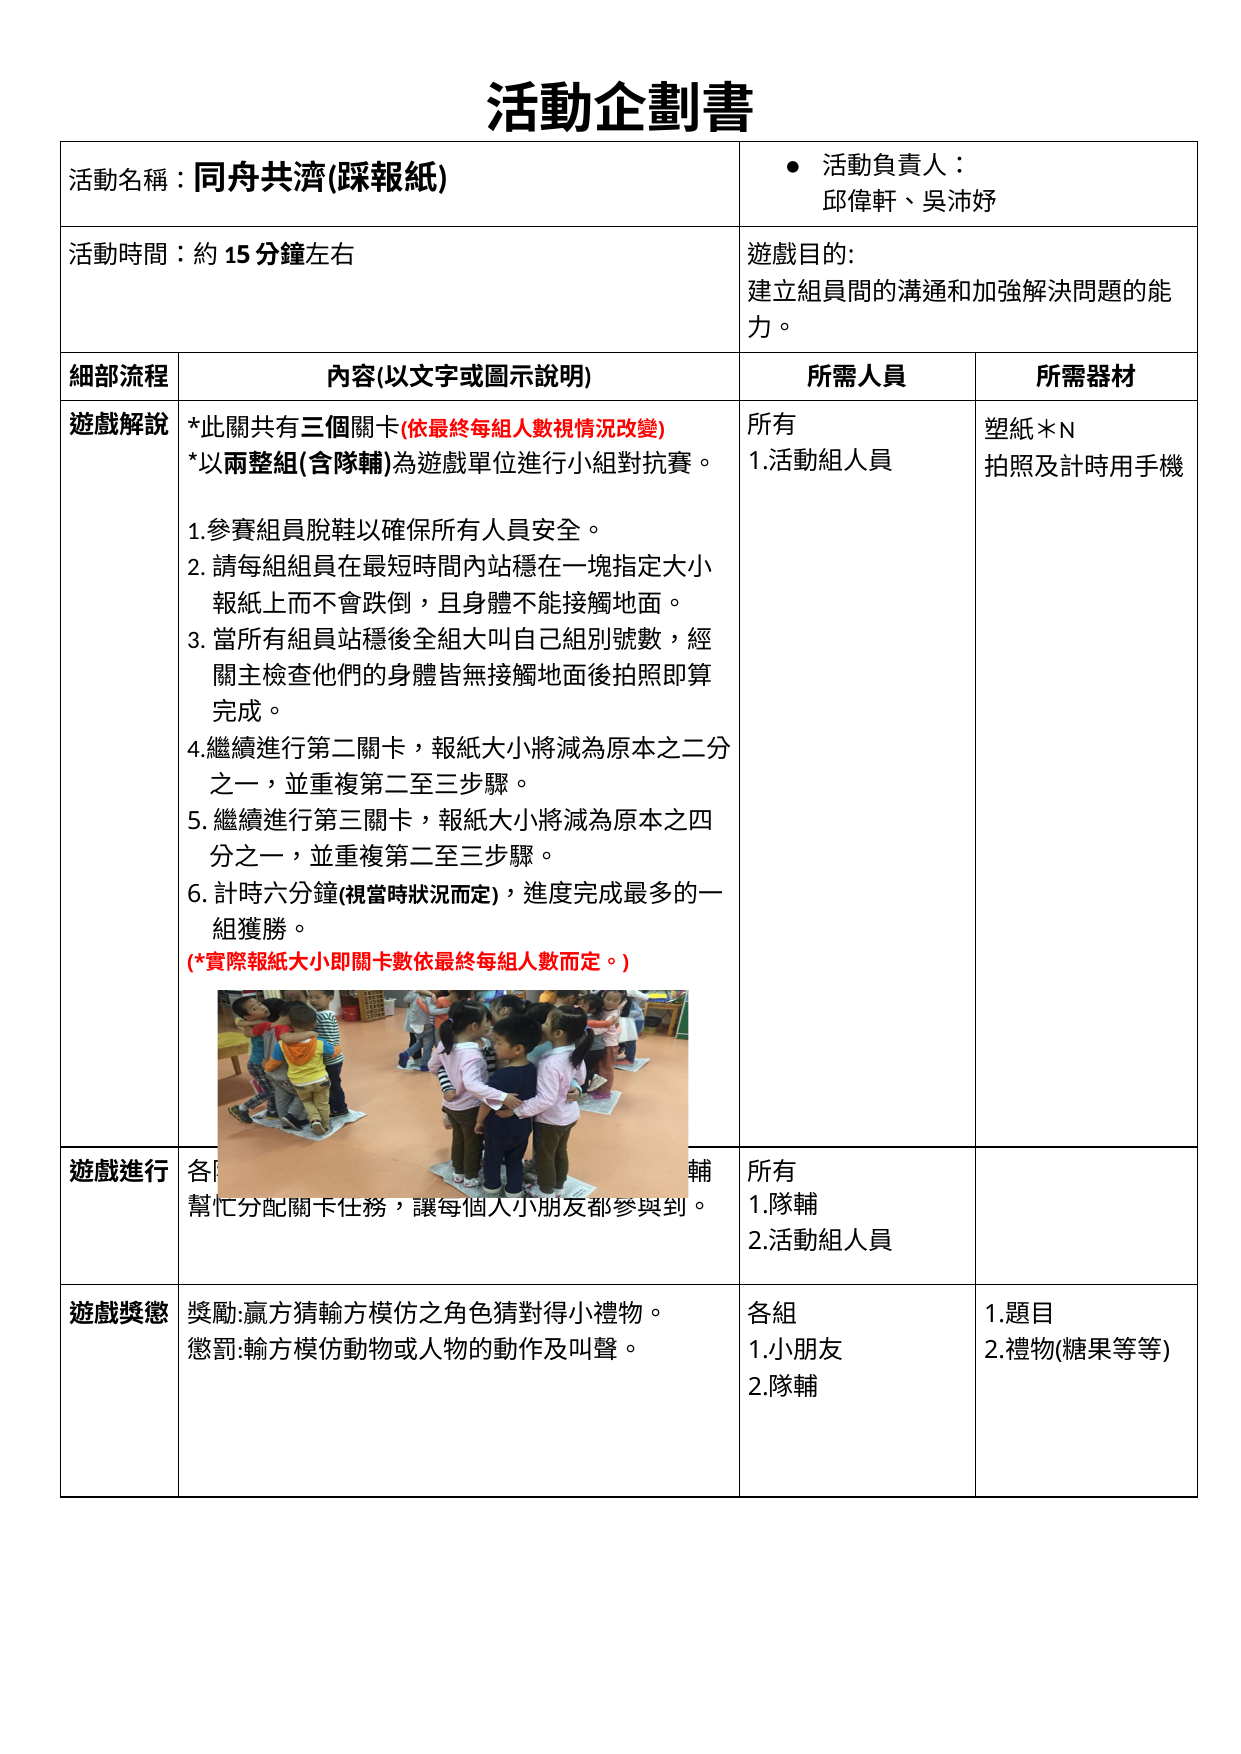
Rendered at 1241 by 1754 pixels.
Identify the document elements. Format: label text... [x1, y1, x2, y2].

table_cell 所有 1.活動組人員 [740, 401, 975, 1146]
table_header 活動名稱：同舟共濟(踩報紙) [61, 142, 739, 226]
table_cell 塑紙＊N 拍照及計時用手機 [976, 401, 1197, 1146]
text 活動企劃書 [75, 75, 1165, 141]
table_cell 1.題目 2.禮物(糖果等等) [976, 1285, 1197, 1496]
table_cell [976, 1148, 1197, 1284]
table_cell 獎勵:贏方猜輸方模仿之角色猜對得小禮物。 懲罰:輸方模仿動物或人物的動作及叫聲。 [179, 1285, 739, 1496]
table_cell 細部流程 [61, 353, 178, 400]
table_cell 遊戲獎懲 [61, 1285, 178, 1496]
table_cell 活動時間：約15分鐘左右 [61, 227, 739, 352]
table_cell 遊戲進行 [61, 1148, 178, 1284]
table_cell 所有 1.隊輔 2.活動組人員 [740, 1148, 975, 1284]
table_cell 內容(以文字或圖示說明) [179, 353, 739, 400]
table_header 活動負責人： 邱偉軒、吳沛妤 [740, 142, 1197, 226]
picture [217, 990, 689, 1198]
table_cell 各組 1.小朋友 2.隊輔 [740, 1285, 975, 1496]
table_cell 所需器材 [976, 353, 1197, 400]
table_cell 所需人員 [740, 353, 975, 400]
table_cell 各隊輔帶著小朋友進行遊戲，活動組引導請隊輔幫忙分配關卡任務，讓每個人小朋友都參與到。 [179, 1148, 739, 1284]
table_cell 遊戲目的: 建立組員間的溝通和加強解決問題的能力。 [740, 227, 1197, 352]
table_cell *此關共有三個關卡(依最終每組人數視情況改變) *以兩整組(含隊輔)為遊戲單位進行小組對抗賽。 1.參賽組員脫鞋以確保所有人員安全。 2. 請每組組員在最短時間內站穩在一塊指定大小 報紙上而不會跌倒，且身體不能接觸地面。 3. 當所有組員站穩後全組大叫自己組別號數，經 關主檢查他們的身體皆無接觸地面後拍照即算 完成。 4.繼續進行第二關卡，報紙大小將減為原本之二分 之一，並重複第二至三步驟。 5. 繼續進行第三關卡，報紙大小將減為原本之四 分之一，並重複第二至三步驟。 6. 計時六分鐘(視當時狀況而定)，進度完成最多的一 組獲勝。 (*實際報紙大小即關卡數依最終每組人數而定。) [179, 401, 739, 1146]
table_cell 遊戲解說 [61, 401, 178, 1146]
